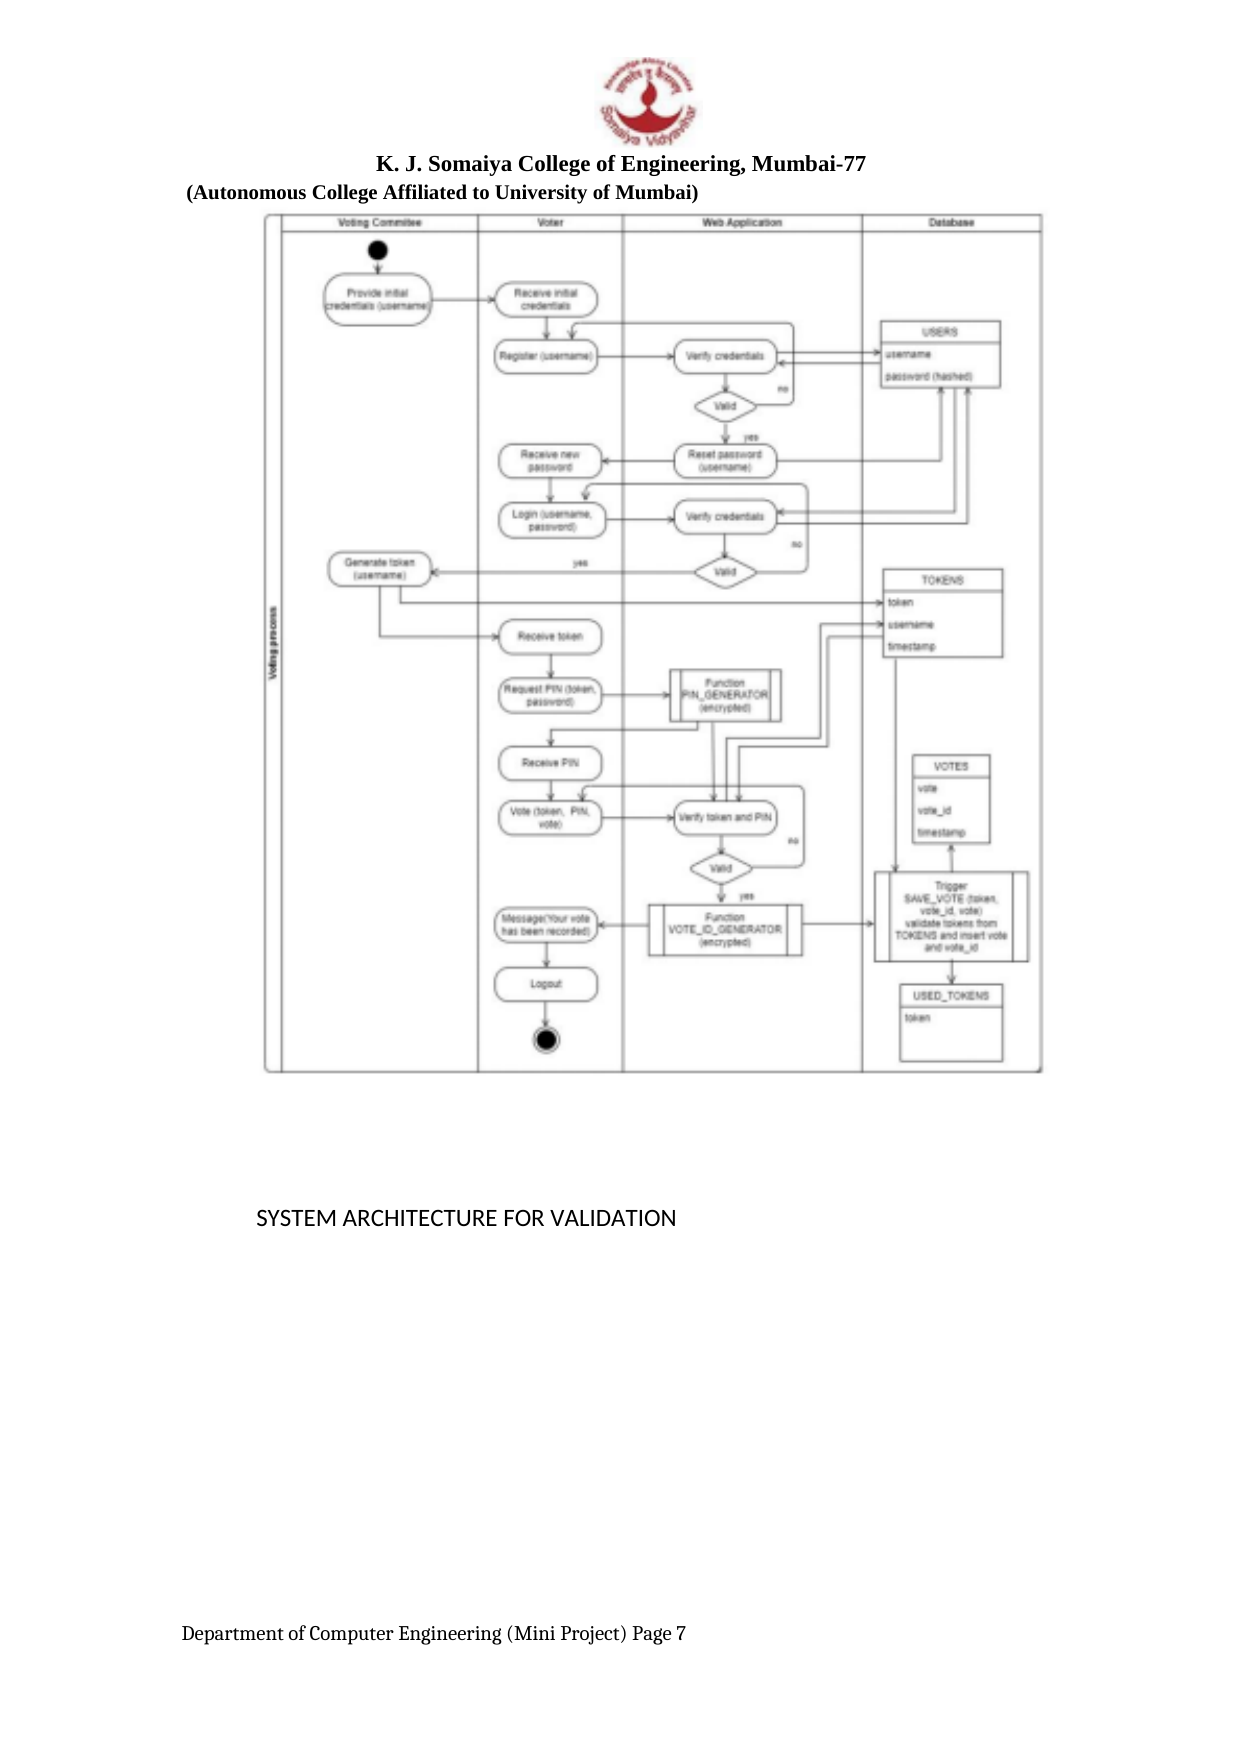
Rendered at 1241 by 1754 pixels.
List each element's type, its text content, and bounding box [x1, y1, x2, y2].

picture [594, 57, 703, 150]
text SYSTEM ARCHITECTURE FOR VALIDATION [256, 1202, 1172, 1232]
picture [255, 204, 1052, 1084]
text Department of Computer Engineering (Mini Project) Page 7 [181, 1621, 1172, 1645]
text K. J. Somaiya College of Engineering, Mumbai-77 [376, 150, 1172, 176]
